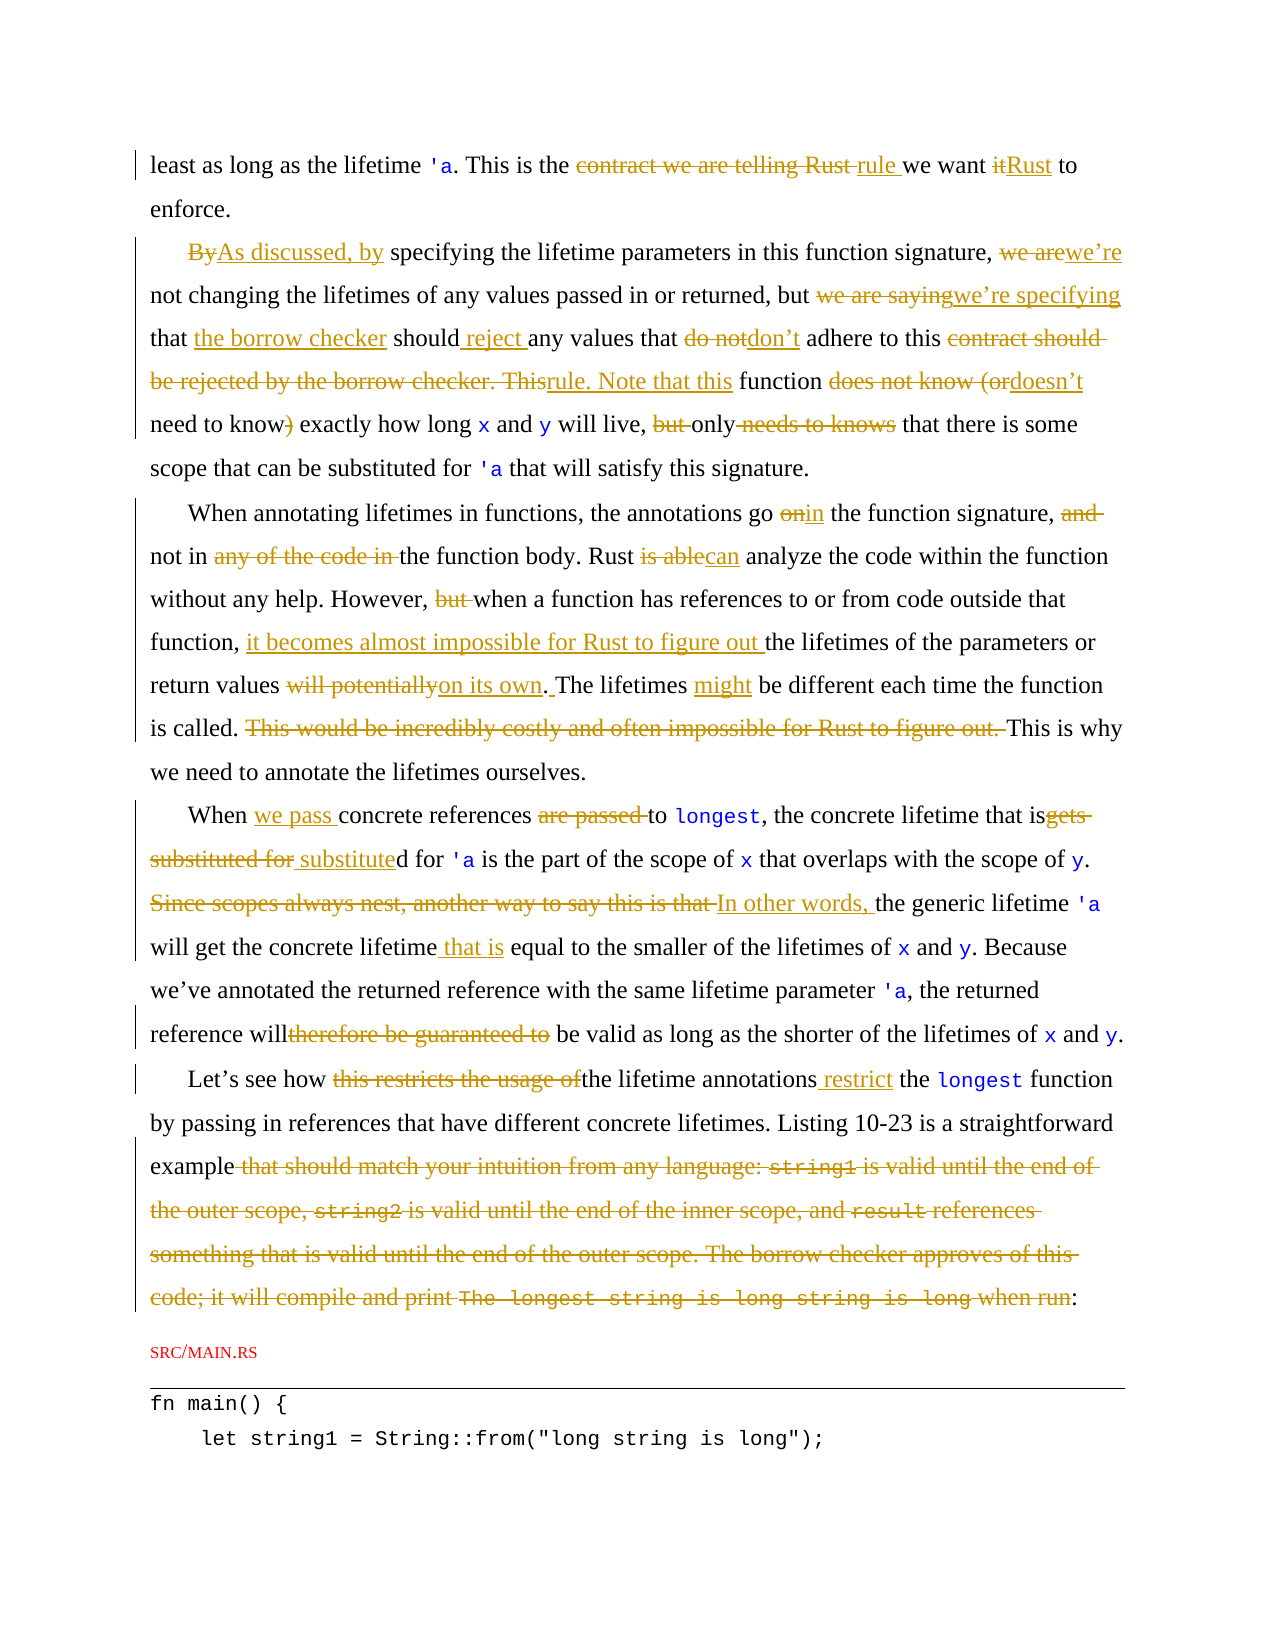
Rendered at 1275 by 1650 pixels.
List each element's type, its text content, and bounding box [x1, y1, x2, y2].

text Let’s see how the lifetime annotations the longest function by passing in references that have different concrete lifetimes. Listing 10-23 is a straightforward example: [150, 1064, 1125, 1312]
text When concrete references to longest, the concrete lifetime that isd for 'a is the part of the scope of x that overlaps with the scope of y. the generic lifetime 'a will get the concrete lifetime equal to the smaller of the lifetimes of x and y. Because we’ve annotated the returned reference with the same lifetime parameter 'a, the returned reference will be valid as long as the shorter of the lifetimes of x and y. [150, 800, 1125, 1049]
text fn main() { [150, 1389, 1125, 1416]
text let string1 = String::from("long string is long"); [150, 1428, 1125, 1452]
text When annotating lifetimes in functions, the annotations go the function signature, not in the function body. Rust analyze the code within the function without any help. However, when a function has references to or from code outside that function, the lifetimes of the parameters or return values .The lifetimes be different each time the function is called. This is why we need to annotate the lifetimes ourselves. [150, 498, 1125, 785]
text src/main.rs [150, 1339, 1125, 1363]
